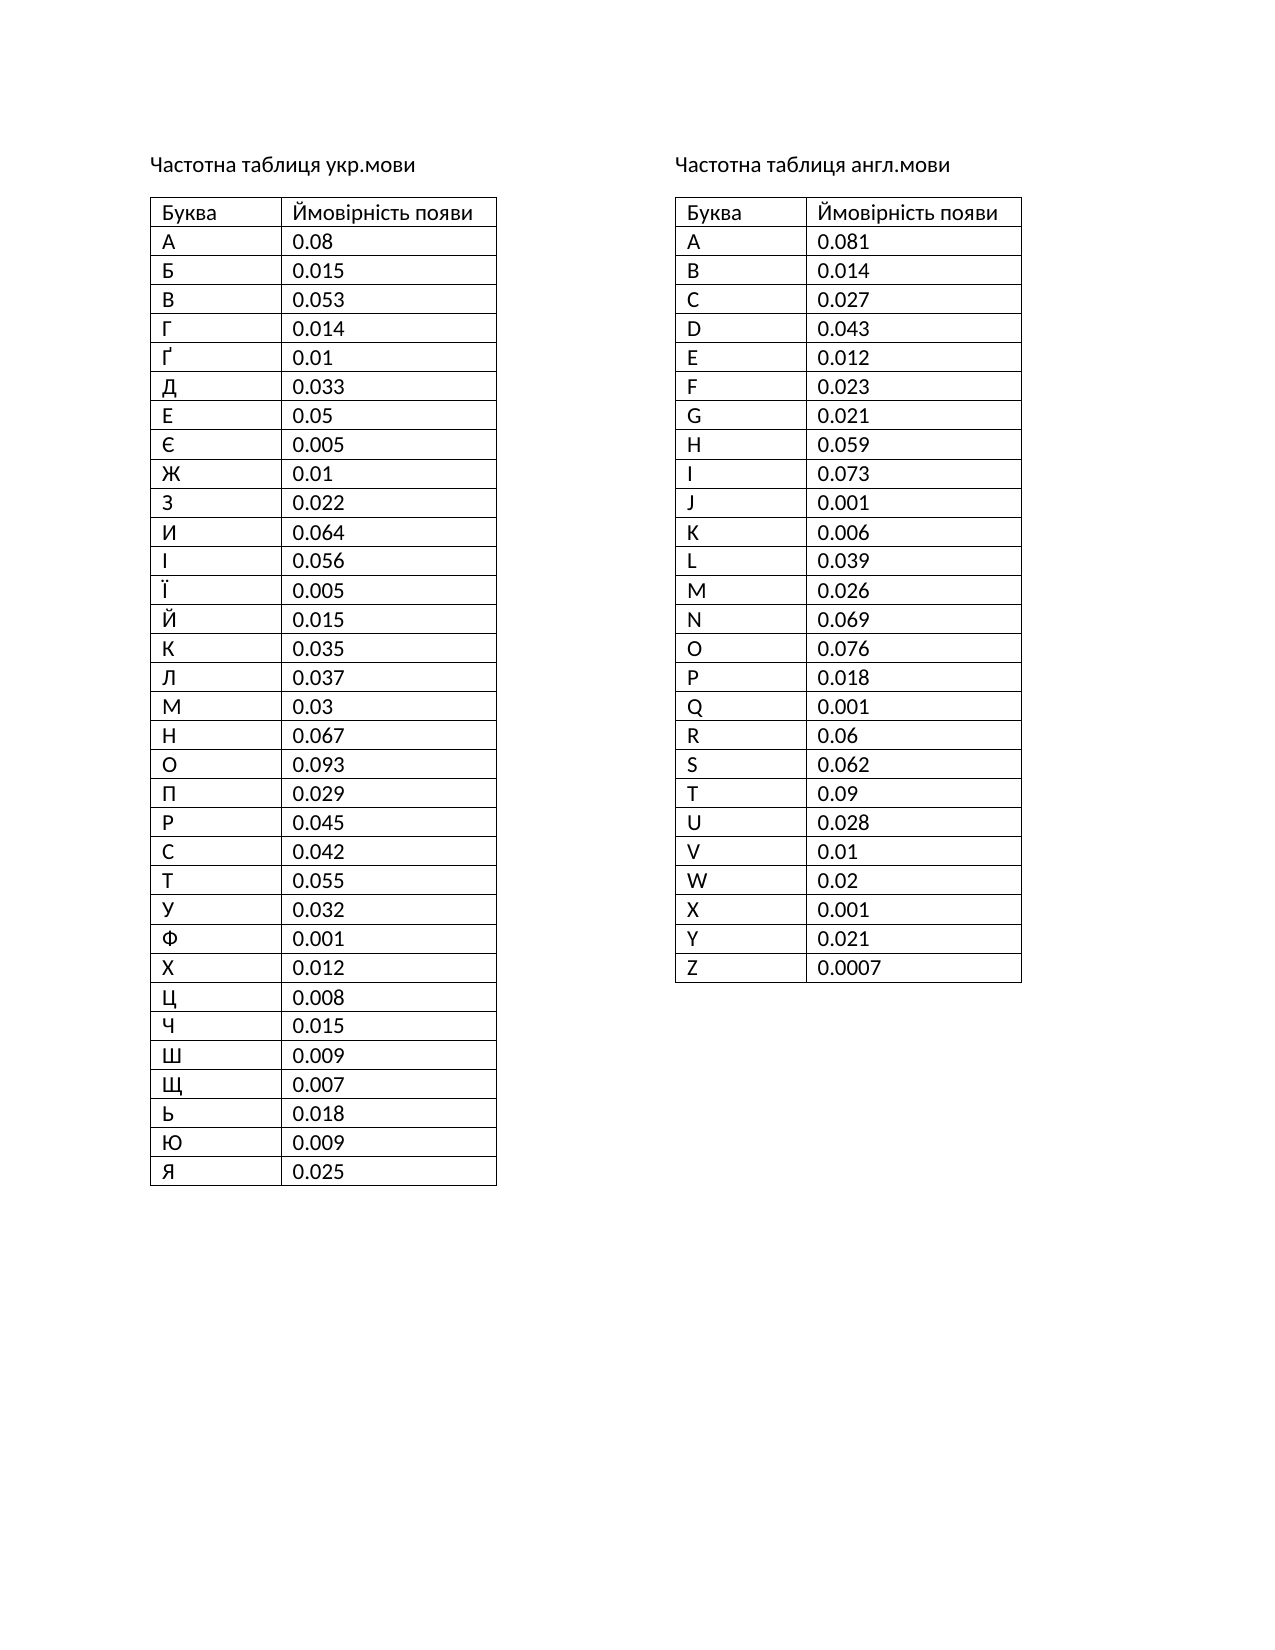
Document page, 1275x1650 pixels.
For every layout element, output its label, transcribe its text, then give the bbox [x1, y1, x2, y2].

table_cell І [151, 547, 281, 575]
table_cell 0.005 [282, 430, 496, 458]
table_cell 0.059 [807, 430, 1021, 458]
table_cell 0.028 [807, 808, 1021, 836]
table_cell 0.01 [807, 837, 1021, 865]
table_cell 0.027 [807, 285, 1021, 313]
table_cell R [676, 721, 806, 749]
table_cell E [676, 343, 806, 371]
table_cell 0.01 [282, 343, 496, 371]
table_cell Є [151, 430, 281, 458]
table_cell 0.021 [807, 925, 1021, 952]
table_cell 0.005 [282, 576, 496, 604]
table_cell Т [151, 866, 281, 894]
table_cell 0.033 [282, 372, 496, 400]
table_cell 0.012 [807, 343, 1021, 371]
table_cell 0.039 [807, 547, 1021, 575]
table_cell F [676, 372, 806, 400]
table_cell 0.062 [807, 750, 1021, 778]
table_cell V [676, 837, 806, 865]
table_cell 0.023 [807, 372, 1021, 400]
table_cell P [676, 663, 806, 691]
table_cell G [676, 401, 806, 429]
table_cell 0.025 [282, 1157, 496, 1185]
table_cell M [676, 576, 806, 604]
table_cell Ї [151, 576, 281, 604]
table_cell 0.064 [282, 518, 496, 546]
table_cell 0.09 [807, 779, 1021, 807]
table_cell Л [151, 663, 281, 691]
table_cell Z [676, 954, 806, 982]
table_cell 0.001 [282, 925, 496, 952]
table_cell З [151, 489, 281, 517]
table_cell А [676, 227, 806, 255]
table_cell Ю [151, 1128, 281, 1156]
table_cell 0.012 [282, 954, 496, 982]
table_cell 0.015 [282, 605, 496, 633]
table_cell 0.015 [282, 1012, 496, 1040]
table_cell М [151, 692, 281, 720]
table_cell Ж [151, 460, 281, 487]
table_cell Я [151, 1157, 281, 1185]
table_cell 0.01 [282, 460, 496, 487]
table_cell 0.06 [807, 721, 1021, 749]
table_cell 0.055 [282, 866, 496, 894]
table_cell Г [151, 314, 281, 342]
table_cell 0.076 [807, 634, 1021, 662]
table_cell Ь [151, 1099, 281, 1127]
table_cell I [676, 460, 806, 487]
table_cell Д [151, 372, 281, 400]
table_header Буква [151, 198, 281, 226]
table_cell В [151, 285, 281, 313]
table_cell 0.053 [282, 285, 496, 313]
table_cell Y [676, 925, 806, 952]
table_cell 0.03 [282, 692, 496, 720]
table_cell W [676, 866, 806, 894]
table_cell 0.032 [282, 895, 496, 923]
table_cell Н [151, 721, 281, 749]
table_cell 0.001 [807, 895, 1021, 923]
table_cell 0.021 [807, 401, 1021, 429]
table_cell Б [151, 256, 281, 284]
table_cell 0.009 [282, 1041, 496, 1069]
table_cell Ч [151, 1012, 281, 1040]
table_cell 0.02 [807, 866, 1021, 894]
table_cell X [676, 895, 806, 923]
table_cell L [676, 547, 806, 575]
table_cell 0.0007 [807, 954, 1021, 982]
table_cell 0.018 [282, 1099, 496, 1127]
table_cell U [676, 808, 806, 836]
table_cell B [676, 256, 806, 284]
table_cell 0.043 [807, 314, 1021, 342]
table_cell 0.056 [282, 547, 496, 575]
table_cell А [151, 227, 281, 255]
table_cell D [676, 314, 806, 342]
table_cell H [676, 430, 806, 458]
table_cell S [676, 750, 806, 778]
table_cell К [151, 634, 281, 662]
table_cell 0.045 [282, 808, 496, 836]
table_cell 0.015 [282, 256, 496, 284]
table_cell 0.018 [807, 663, 1021, 691]
table_cell 0.008 [282, 983, 496, 1011]
table_cell Е [151, 401, 281, 429]
table_cell 0.067 [282, 721, 496, 749]
text Частотна таблиця англ.мови [675, 150, 1125, 178]
table_cell 0.08 [282, 227, 496, 255]
table_cell 0.081 [807, 227, 1021, 255]
table_cell T [676, 779, 806, 807]
table_cell 0.05 [282, 401, 496, 429]
table_cell 0.006 [807, 518, 1021, 546]
table_cell 0.014 [282, 314, 496, 342]
table_cell 0.001 [807, 489, 1021, 517]
table_cell 0.035 [282, 634, 496, 662]
table_cell Ф [151, 925, 281, 952]
table_header Ймовірність появи [807, 198, 1021, 226]
table_header Буква [676, 198, 806, 226]
text Частотна таблиця укр.мови [150, 150, 600, 178]
table_cell 0.009 [282, 1128, 496, 1156]
table_cell И [151, 518, 281, 546]
table_cell 0.073 [807, 460, 1021, 487]
table_cell 0.007 [282, 1070, 496, 1098]
table_cell O [676, 634, 806, 662]
table_cell 0.014 [807, 256, 1021, 284]
table_cell 0.037 [282, 663, 496, 691]
table_cell 0.022 [282, 489, 496, 517]
table_cell У [151, 895, 281, 923]
table_cell 0.026 [807, 576, 1021, 604]
table_cell J [676, 489, 806, 517]
table_cell Q [676, 692, 806, 720]
table_cell Ш [151, 1041, 281, 1069]
table_cell N [676, 605, 806, 633]
table_cell П [151, 779, 281, 807]
table_cell Й [151, 605, 281, 633]
table_cell Щ [151, 1070, 281, 1098]
table_cell 0.069 [807, 605, 1021, 633]
table_cell K [676, 518, 806, 546]
table_cell 0.042 [282, 837, 496, 865]
table_cell 0.093 [282, 750, 496, 778]
table_cell Ґ [151, 343, 281, 371]
table_cell О [151, 750, 281, 778]
table_cell C [676, 285, 806, 313]
table_cell Х [151, 954, 281, 982]
table_cell 0.029 [282, 779, 496, 807]
table_cell 0.001 [807, 692, 1021, 720]
table_cell С [151, 837, 281, 865]
table_header Ймовірність появи [282, 198, 496, 226]
table_cell Ц [151, 983, 281, 1011]
table_cell Р [151, 808, 281, 836]
